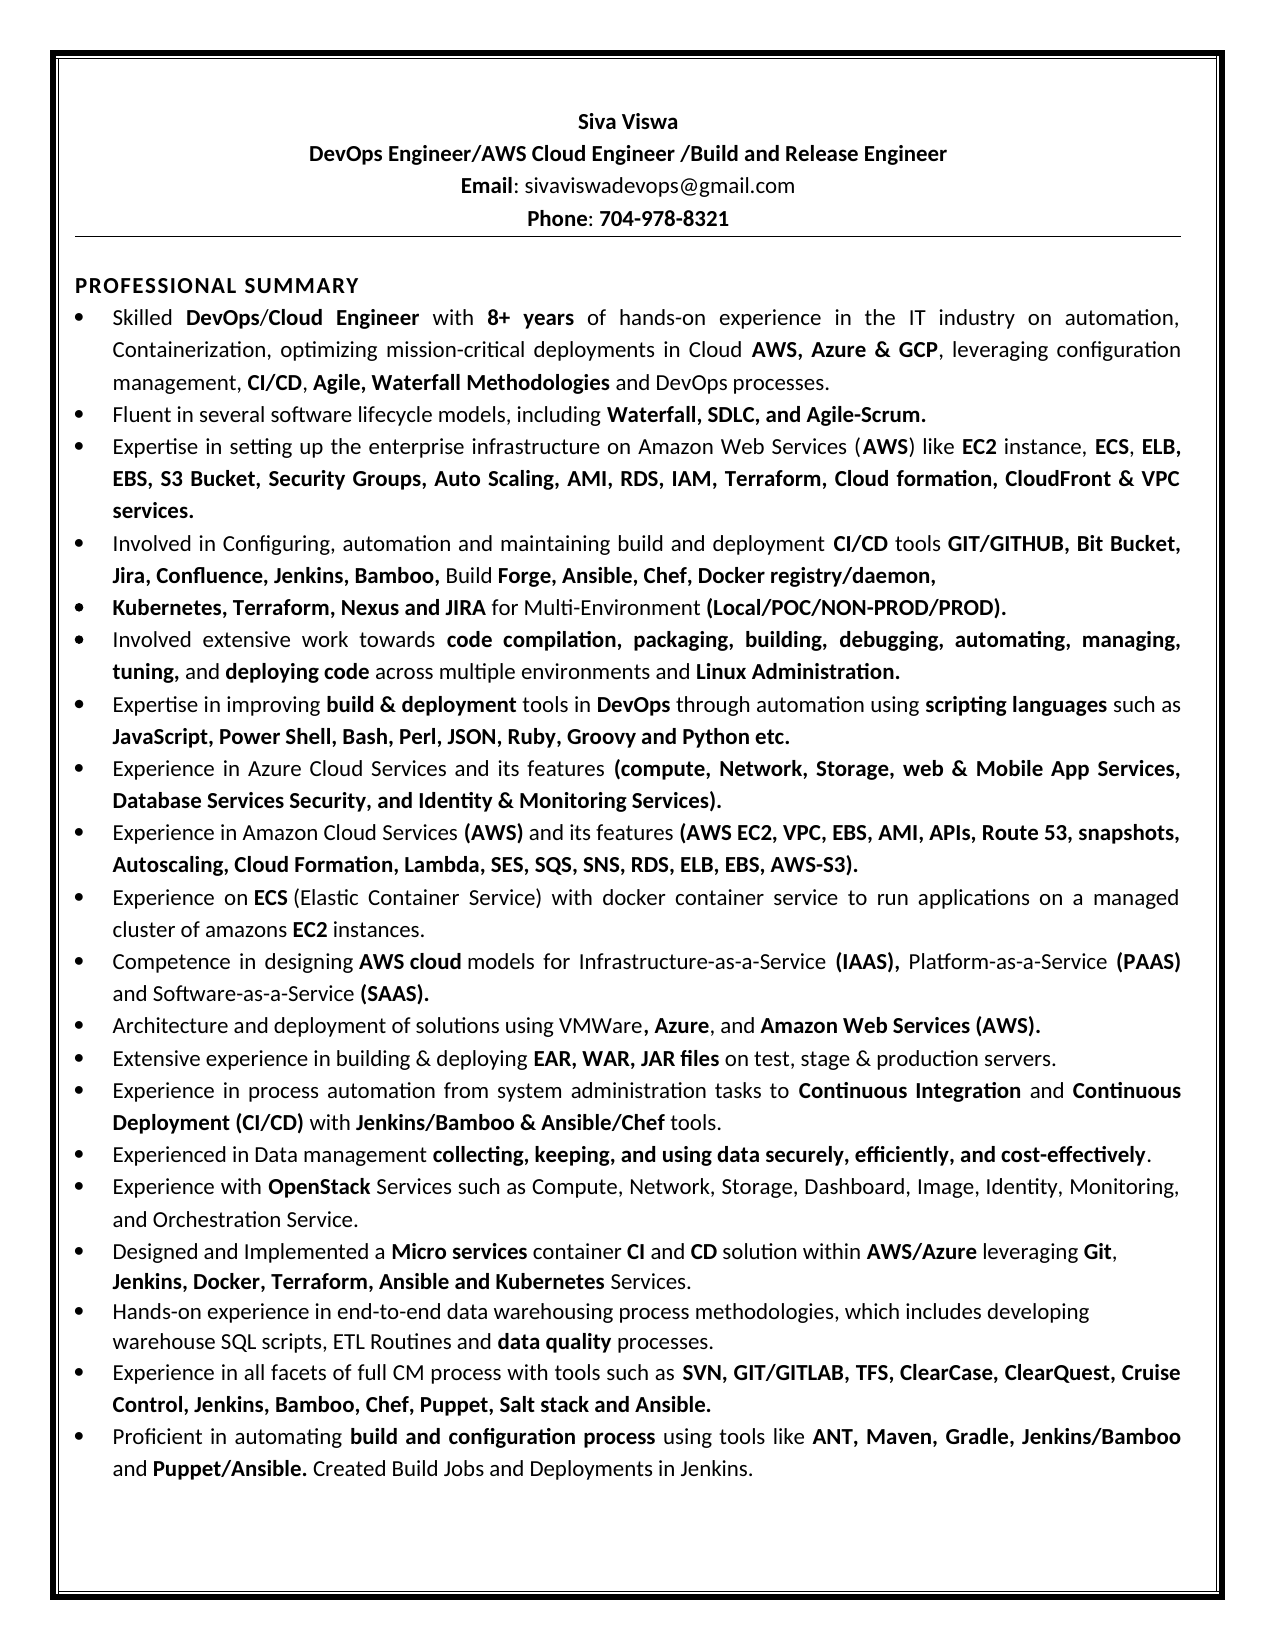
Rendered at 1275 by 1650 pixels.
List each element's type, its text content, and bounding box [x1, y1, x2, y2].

list Kubernetes, Terraform, Nexus and JIRA for Multi-Environment (Local/POC/NON-PROD/PROD). [75, 593, 1181, 621]
list Experience on ECS (Elastic Container Service) with docker container service to run applications on a managed cluster of amazons EC2 instances. [75, 883, 1181, 943]
list Experience in Amazon Cloud Services (AWS) and its features (AWS EC2, VPC, EBS, AMI, APIs, Route 53, snapshots, Autoscaling, Cloud Formation, Lambda, SES, SQS, SNS, RDS, ELB, EBS, AWS-S3). [75, 818, 1181, 879]
list Hands-on experience in end-to-end data warehousing process methodologies, which includes developing warehouse SQL scripts, ETL Routines and data quality processes. [75, 1297, 1181, 1356]
list Expertise in setting up the enterprise infrastructure on Amazon Web Services (AWS) like EC2 instance, ECS, ELB, EBS, S3 Bucket, Security Groups, Auto Scaling, AMI, RDS, IAM, Terraform, Cloud formation, CloudFront & VPC services. [75, 432, 1181, 524]
list Involved extensive work towards code compilation, packaging, building, debugging, automating, managing, tuning, and deploying code across multiple environments and Linux Administration. [75, 625, 1181, 686]
list Experience in Azure Cloud Services and its features (compute, Network, Storage, web & Mobile App Services, Database Services Security, and Identity & Monitoring Services). [75, 754, 1181, 814]
list Expertise in improving build & deployment tools in DevOps through automation using scripting languages such as JavaScript, Power Shell, Bash, Perl, JSON, Ruby, Groovy and Python etc. [75, 690, 1181, 750]
list Competence in designing AWS cloud models for Infrastructure-as-a-Service (IAAS), Platform-as-a-Service (PAAS) and Software-as-a-Service (SAAS). [75, 947, 1181, 1007]
text Phone: 704-978-8321 [75, 204, 1181, 232]
subtitle PROFESSIONAL SUMMARY [75, 271, 1181, 299]
list Architecture and deployment of solutions using VMWare, Azure, and Amazon Web Services (AWS). [75, 1012, 1181, 1039]
list Proficient in automating build and configuration process using tools like ANT, Maven, Gradle, Jenkins/Bamboo and Puppet/Ansible. Created Build Jobs and Deployments in Jenkins. [75, 1422, 1181, 1482]
text DevOps Engineer/AWS Cloud Engineer /Build and Release Engineer [75, 139, 1181, 167]
list Experience with OpenStack Services such as Compute, Network, Storage, Dashboard, Image, Identity, Monitoring, and Orchestration Service. [75, 1172, 1181, 1233]
text Siva Viswa [75, 107, 1181, 135]
list Experience in process automation from system administration tasks to Continuous Integration and Continuous Deployment (CI/CD) with Jenkins/Bamboo & Ansible/Chef tools. [75, 1076, 1181, 1136]
list Extensive experience in building & deploying EAR, WAR, JAR files on test, stage & production servers. [75, 1044, 1181, 1072]
list Designed and Implemented a Micro services container CI and CD solution within AWS/Azure leveraging Git, Jenkins, Docker, Terraform, Ansible and Kubernetes Services. [75, 1237, 1181, 1295]
list Experience in all facets of full CM process with tools such as SVN, GIT/GITLAB, TFS, ClearCase, ClearQuest, Cruise Control, Jenkins, Bamboo, Chef, Puppet, Salt stack and Ansible. [75, 1358, 1181, 1418]
list Involved in Configuring, automation and maintaining build and deployment CI/CD tools GIT/GITHUB, Bit Bucket, Jira, Confluence, Jenkins, Bamboo, Build Forge, Ansible, Chef, Docker registry/daemon, [75, 529, 1181, 589]
list Skilled DevOps/Cloud Engineer with 8+ years of hands-on experience in the IT industry on automation, Containerization, optimizing mission-critical deployments in Cloud AWS, Azure & GCP, leveraging configuration management, CI/CD, Agile, Waterfall Methodologies and DevOps processes. [75, 303, 1181, 396]
list Fluent in several software lifecycle models, including Waterfall, SDLC, and Agile-Scrum. [75, 400, 1181, 428]
list Experienced in Data management collecting, keeping, and using data securely, efficiently, and cost-effectively. [75, 1140, 1181, 1168]
text Email: sivaviswadevops@gmail.com [75, 172, 1181, 199]
